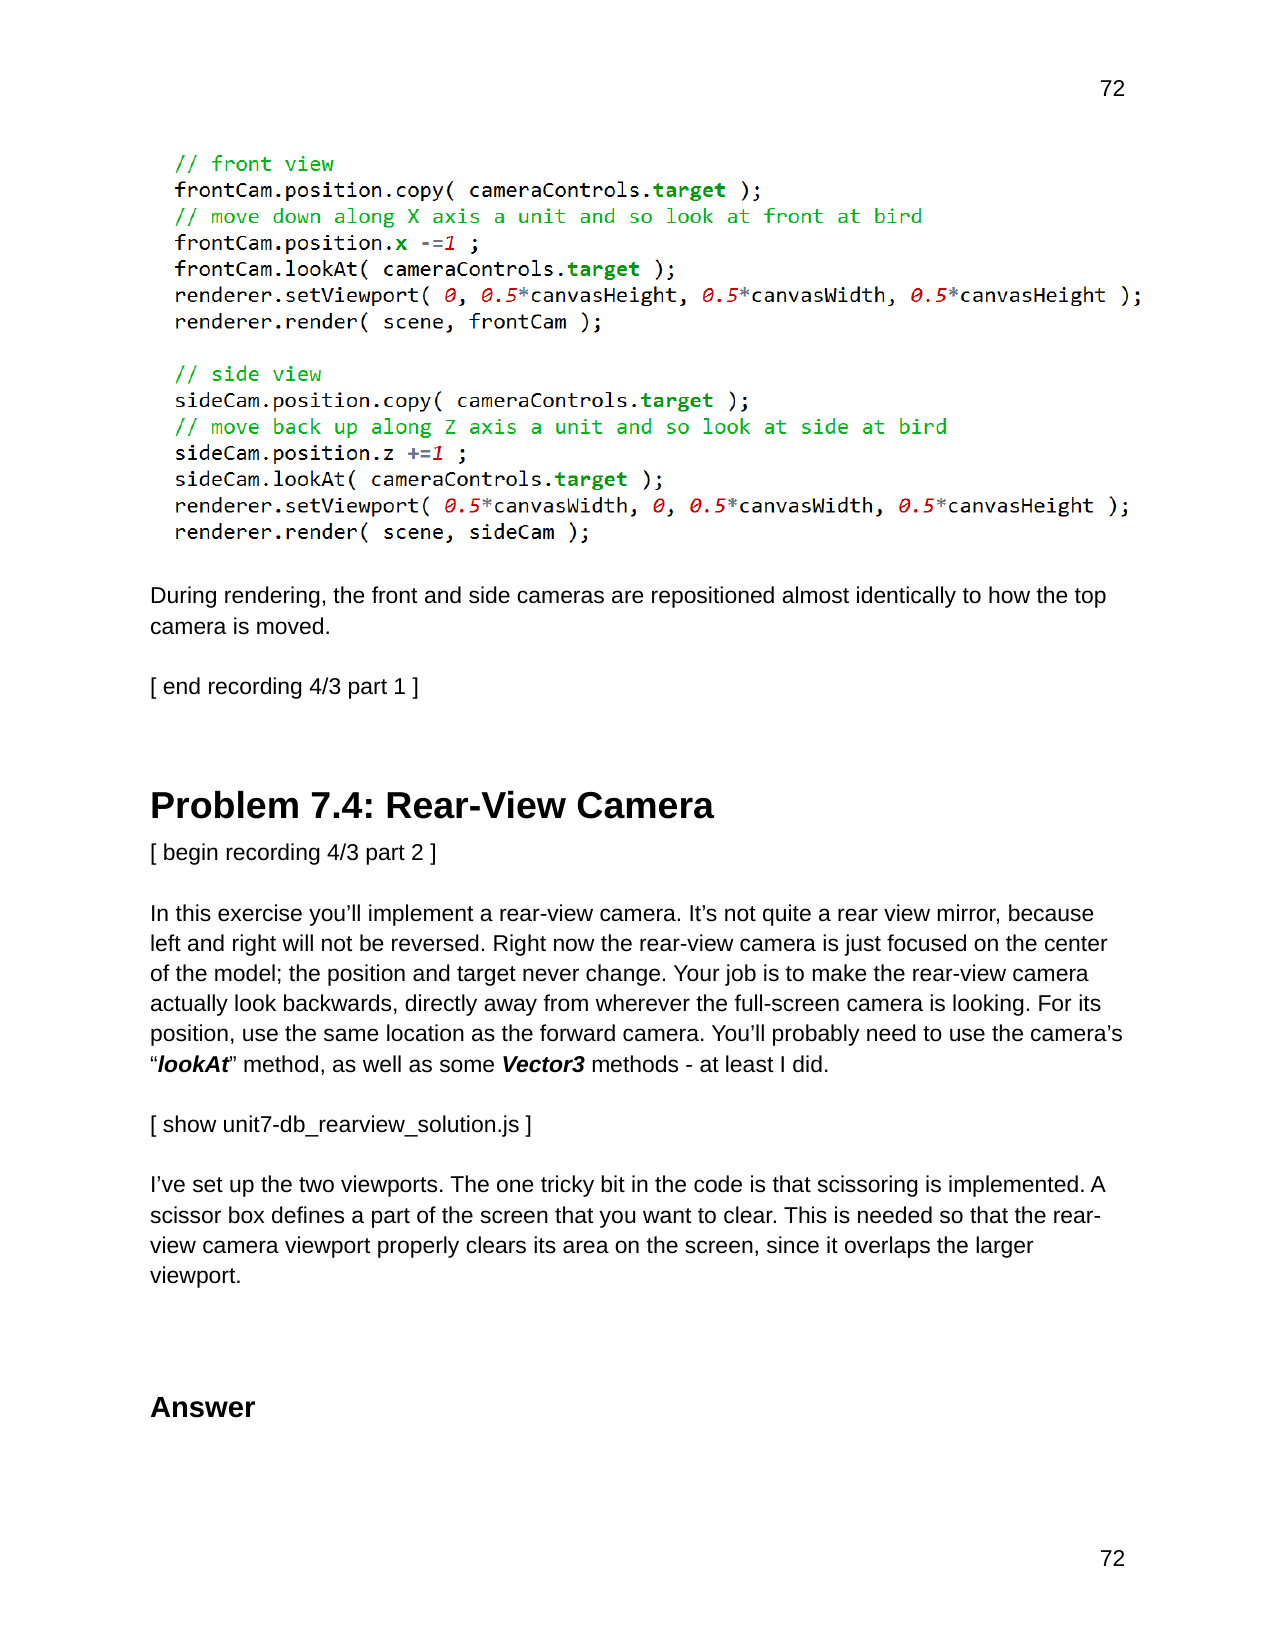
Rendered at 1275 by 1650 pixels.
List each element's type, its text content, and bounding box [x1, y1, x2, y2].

subtitle Problem 7.4: Rear-View Camera [150, 783, 1125, 827]
picture [168, 150, 1144, 549]
text In this exercise you’ll implement a rear-view camera. It’s not quite a rear view mirror, because left and right will not be reversed. Right now the rear-view camera is just focused on the center of the model; the position and target never change. Your job is to make the rear-view camera actually look backwards, directly away from wherever the full-screen camera is looking. For its position, use the same location as the forward camera. You’ll probably need to use the camera’s “lookAt” method, as well as some Vector3 methods - at least I did. [150, 899, 1125, 1077]
subtitle Answer [150, 1390, 1125, 1424]
text [ end recording 4/3 part 1 ] [150, 673, 1125, 699]
text I’ve set up the two viewports. The one tricky bit in the code is that scissoring is implemented. A scissor box defines a part of the screen that you want to clear. This is needed so that the rear-view camera viewport properly clears its area on the screen, since it overlaps the larger viewport. [150, 1171, 1125, 1288]
text [ show unit7-db_rearview_solution.js ] [150, 1111, 1125, 1137]
text [ begin recording 4/3 part 2 ] [150, 839, 1125, 866]
text During rendering, the front and side cameras are repositioned almost identically to how the top camera is moved. [150, 582, 1125, 639]
